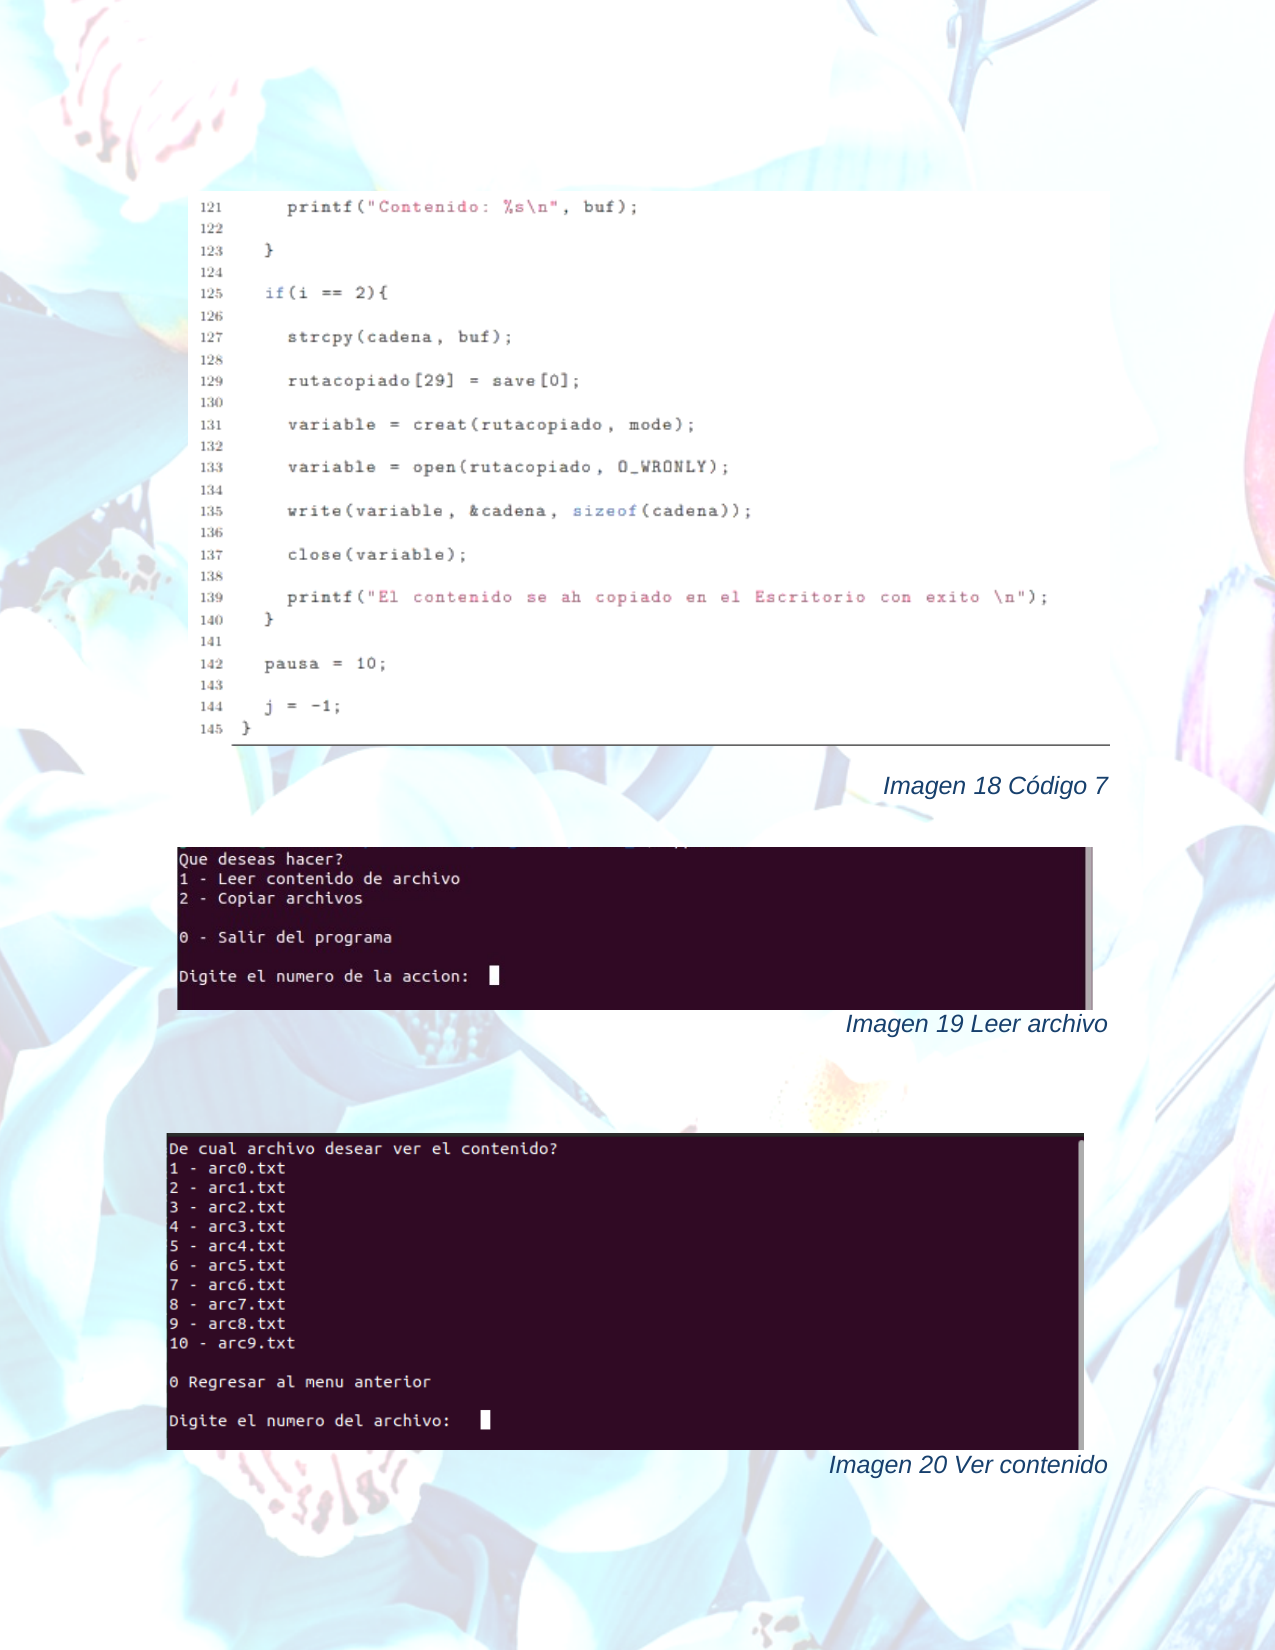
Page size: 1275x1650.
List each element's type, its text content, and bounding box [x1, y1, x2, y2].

text Imagen 19 Leer archivo [167, 1009, 1110, 1038]
picture [188, 191, 1110, 746]
picture [177, 847, 1093, 1010]
text Imagen 18 Código 7 [167, 771, 1110, 799]
picture [166, 1133, 1084, 1450]
